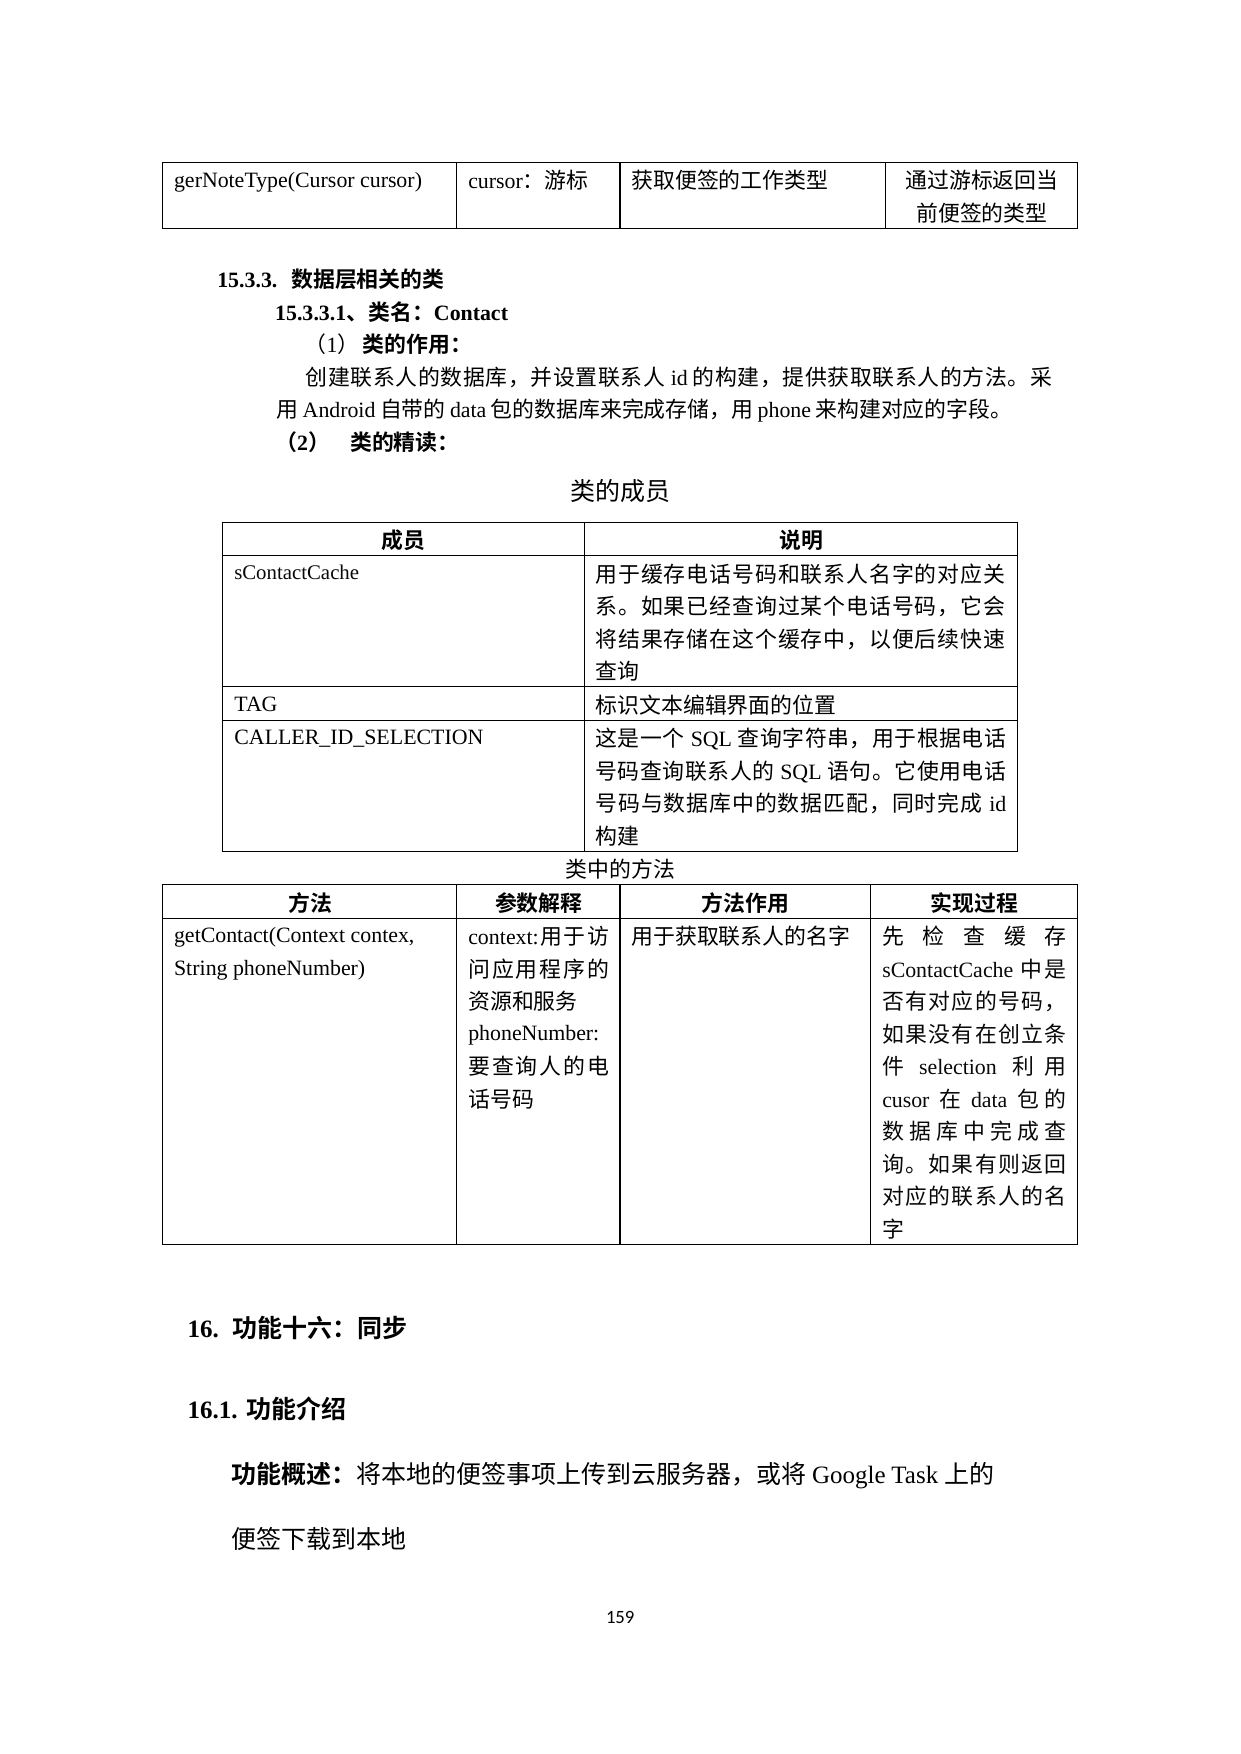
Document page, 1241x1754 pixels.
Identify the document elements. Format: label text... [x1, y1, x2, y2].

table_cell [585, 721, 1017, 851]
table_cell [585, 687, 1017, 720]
list 创建联系人的数据库，并设置联系人id的构建，提供获取联系人的方法。采用Android自带的data包的数据库来完成存储，用phone来构建对应的字段。 [276, 359, 1053, 424]
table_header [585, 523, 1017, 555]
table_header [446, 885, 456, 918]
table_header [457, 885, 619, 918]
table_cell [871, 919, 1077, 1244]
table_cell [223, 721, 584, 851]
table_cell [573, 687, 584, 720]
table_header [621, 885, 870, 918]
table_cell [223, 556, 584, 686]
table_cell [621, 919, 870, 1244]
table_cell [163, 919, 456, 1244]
list 类的作用： [304, 327, 1053, 359]
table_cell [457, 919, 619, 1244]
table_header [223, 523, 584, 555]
list 功能十六：同步 [187, 1294, 1053, 1359]
list 数据层相关的类 [217, 262, 1053, 294]
text 功能概述：将本地的便签事项上传到云服务器，或将 Google Task 上的 [231, 1440, 1053, 1505]
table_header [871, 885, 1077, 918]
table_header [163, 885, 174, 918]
list 类的精读： [275, 424, 1053, 457]
list 功能介绍 [187, 1375, 1053, 1440]
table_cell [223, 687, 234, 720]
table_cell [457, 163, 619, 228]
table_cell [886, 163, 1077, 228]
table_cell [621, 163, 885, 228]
text 类的成员 [187, 457, 1053, 522]
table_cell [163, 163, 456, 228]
text 便签下载到本地 [231, 1505, 1053, 1570]
list 15.3.3.1、类名：Contact [275, 294, 1053, 327]
text 类中的方法 [187, 852, 1053, 884]
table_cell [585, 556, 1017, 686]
